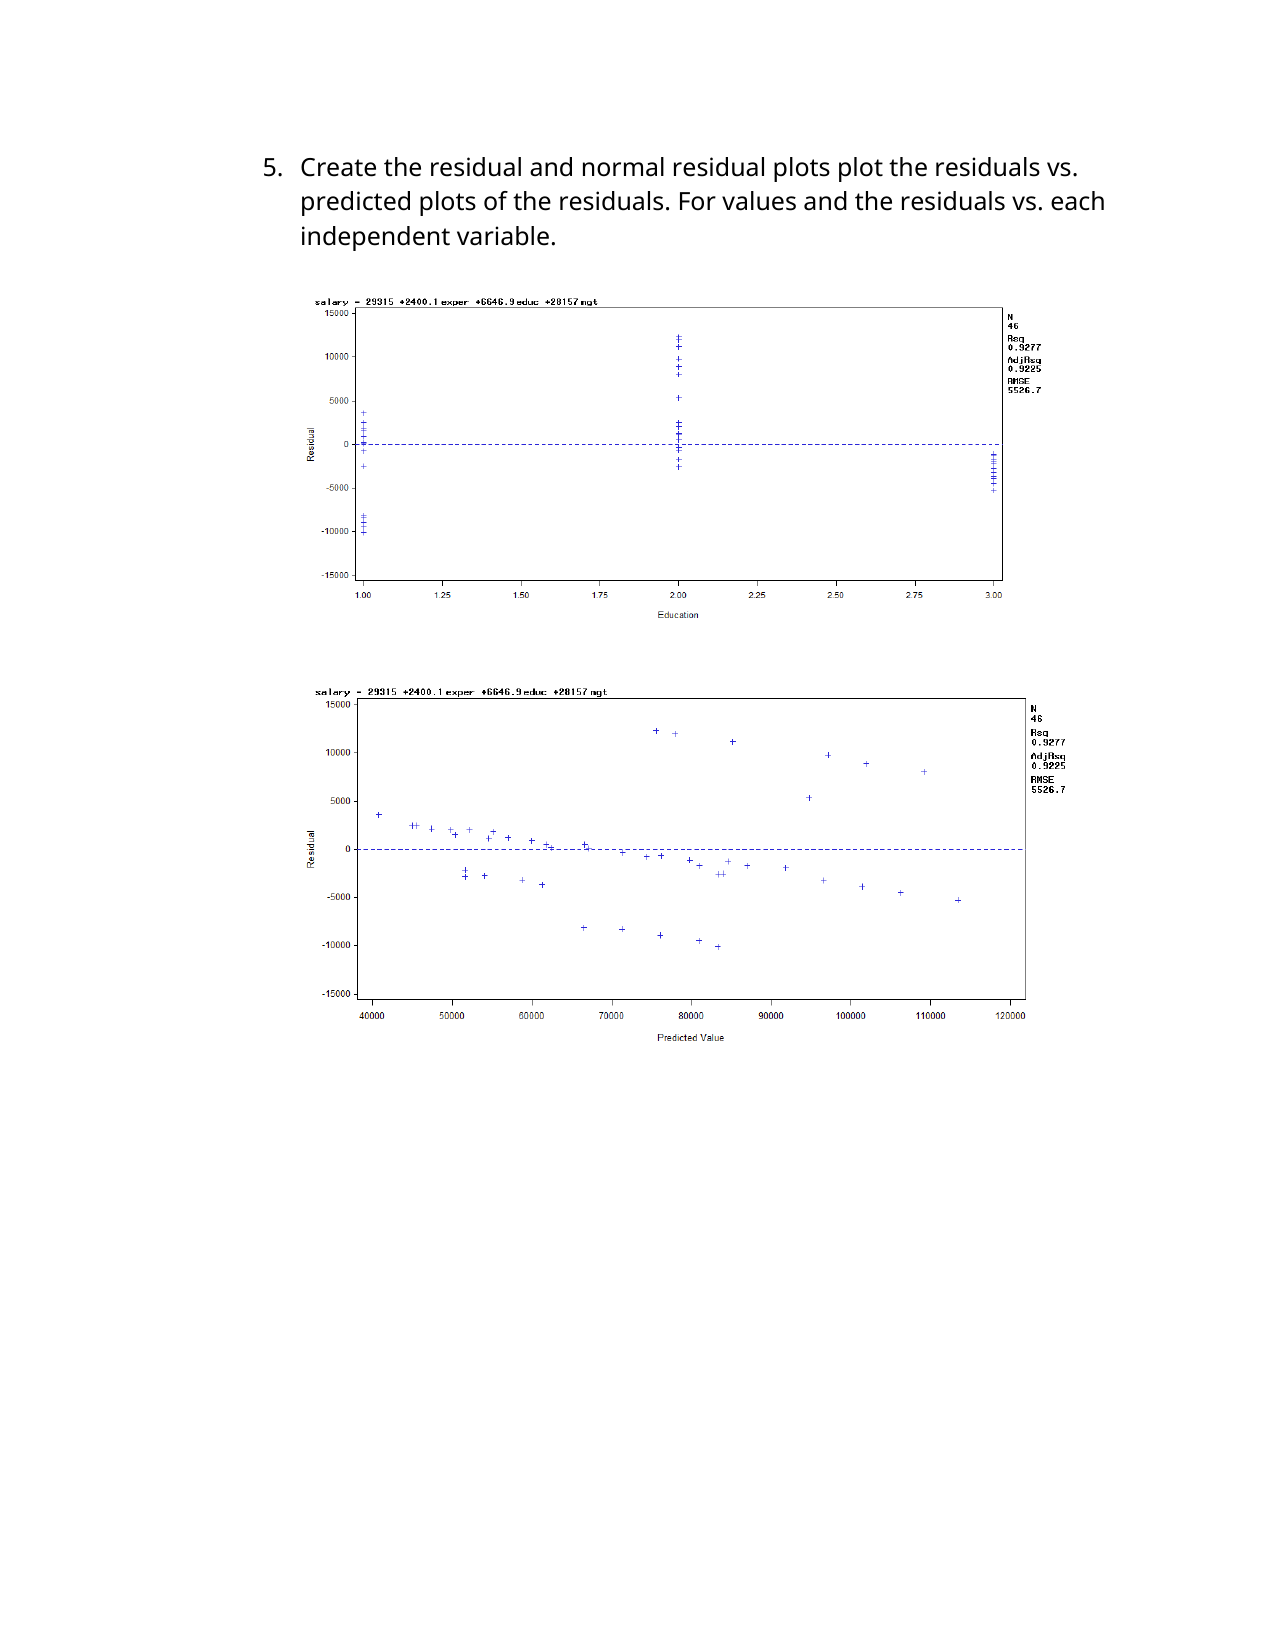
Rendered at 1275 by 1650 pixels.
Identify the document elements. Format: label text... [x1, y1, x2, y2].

picture [300, 252, 1078, 1063]
